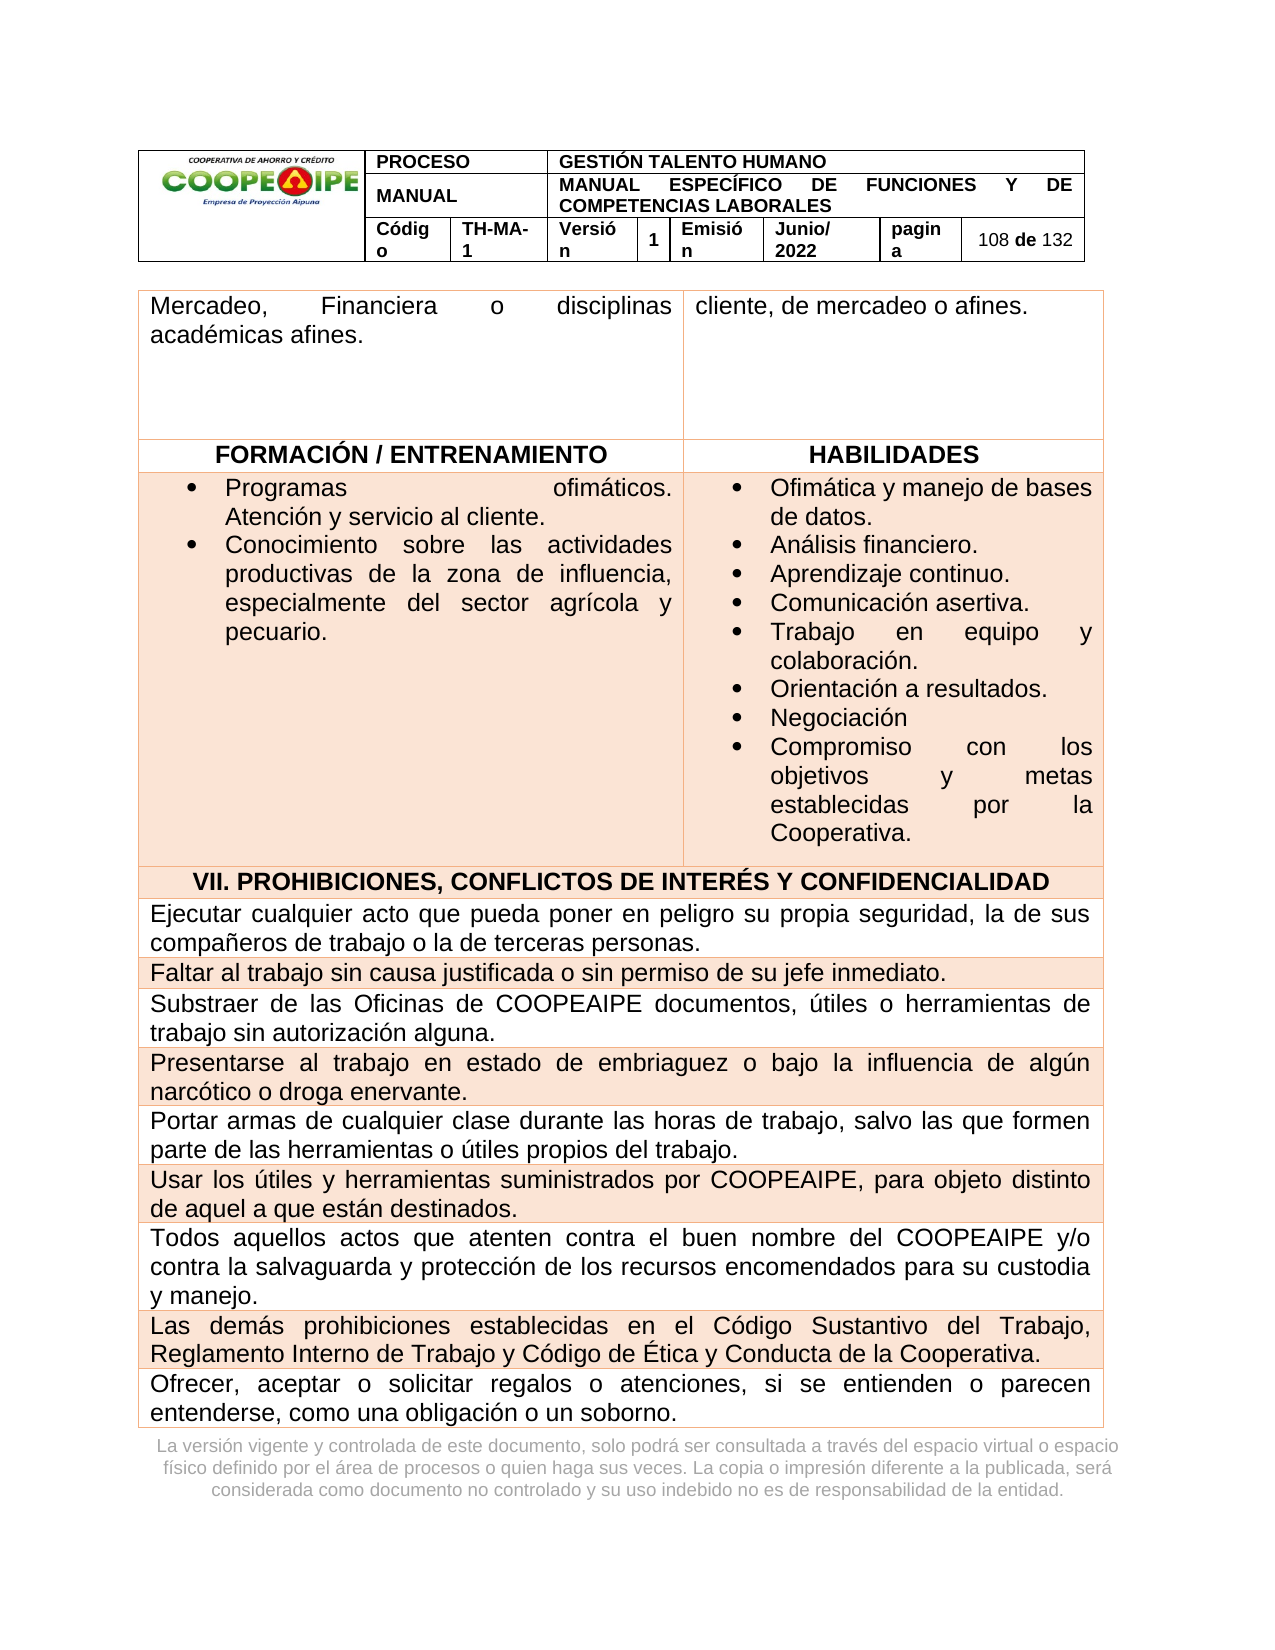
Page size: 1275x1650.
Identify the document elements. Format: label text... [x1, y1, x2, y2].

table_cell HABILIDADES [684, 440, 1103, 472]
table_cell Usar los útiles y herramientas suministrados por COOPEAIPE, para objeto distinto de aquel a que están destinados. [139, 1165, 1103, 1222]
table_cell Las demás prohibiciones establecidas en el Código Sustantivo del Trabajo, Reglamento Interno de Trabajo y Código de Ética y Conducta de la Cooperativa. [139, 1311, 1103, 1368]
table_cell Todos aquellos actos que atenten contra el buen nombre del COOPEAIPE y/o contra la salvaguarda y protección de los recursos encomendados para su custodia y manejo. [139, 1223, 1103, 1309]
table_cell Presentarse al trabajo en estado de embriaguez o bajo la influencia de algún narcótico o droga enervante. [139, 1048, 1103, 1105]
table_cell Ofrecer, aceptar o solicitar regalos o atenciones, si se entienden o parecen entenderse, como una obligación o un soborno. [139, 1369, 1103, 1427]
table_cell Programas ofimáticos. Atención y servicio al cliente. Conocimiento sobre las actividades productivas de la zona de influencia, especialmente del sector agrícola y pecuario. [139, 473, 683, 866]
table_cell FORMACIÓN / ENTRENAMIENTO [139, 440, 683, 472]
table_cell Ofimática y manejo de bases de datos. Análisis financiero. Aprendizaje continuo. Comunicación asertiva. Trabajo en equipo y colaboración. Orientación a resultados. Negociación Compromiso con los objetivos y metas establecidas por la Cooperativa. [684, 473, 1103, 866]
table_cell Ejecutar cualquier acto que pueda poner en peligro su propia seguridad, la de sus compañeros de trabajo o la de terceras personas. [139, 899, 1103, 957]
table_cell Substraer de las Oficinas de COOPEAIPE documentos, útiles o herramientas de trabajo sin autorización alguna. [139, 989, 1103, 1047]
table_cell VII. PROHIBICIONES, CONFLICTOS DE INTERÉS Y CONFIDENCIALIDAD [139, 867, 1103, 898]
picture [158, 151, 362, 208]
table_cell Portar armas de cualquier clase durante las horas de trabajo, salvo las que formen parte de las herramientas o útiles propios del trabajo. [139, 1106, 1103, 1164]
table_cell Faltar al trabajo sin causa justificada o sin permiso de su jefe inmediato. [139, 958, 1103, 988]
